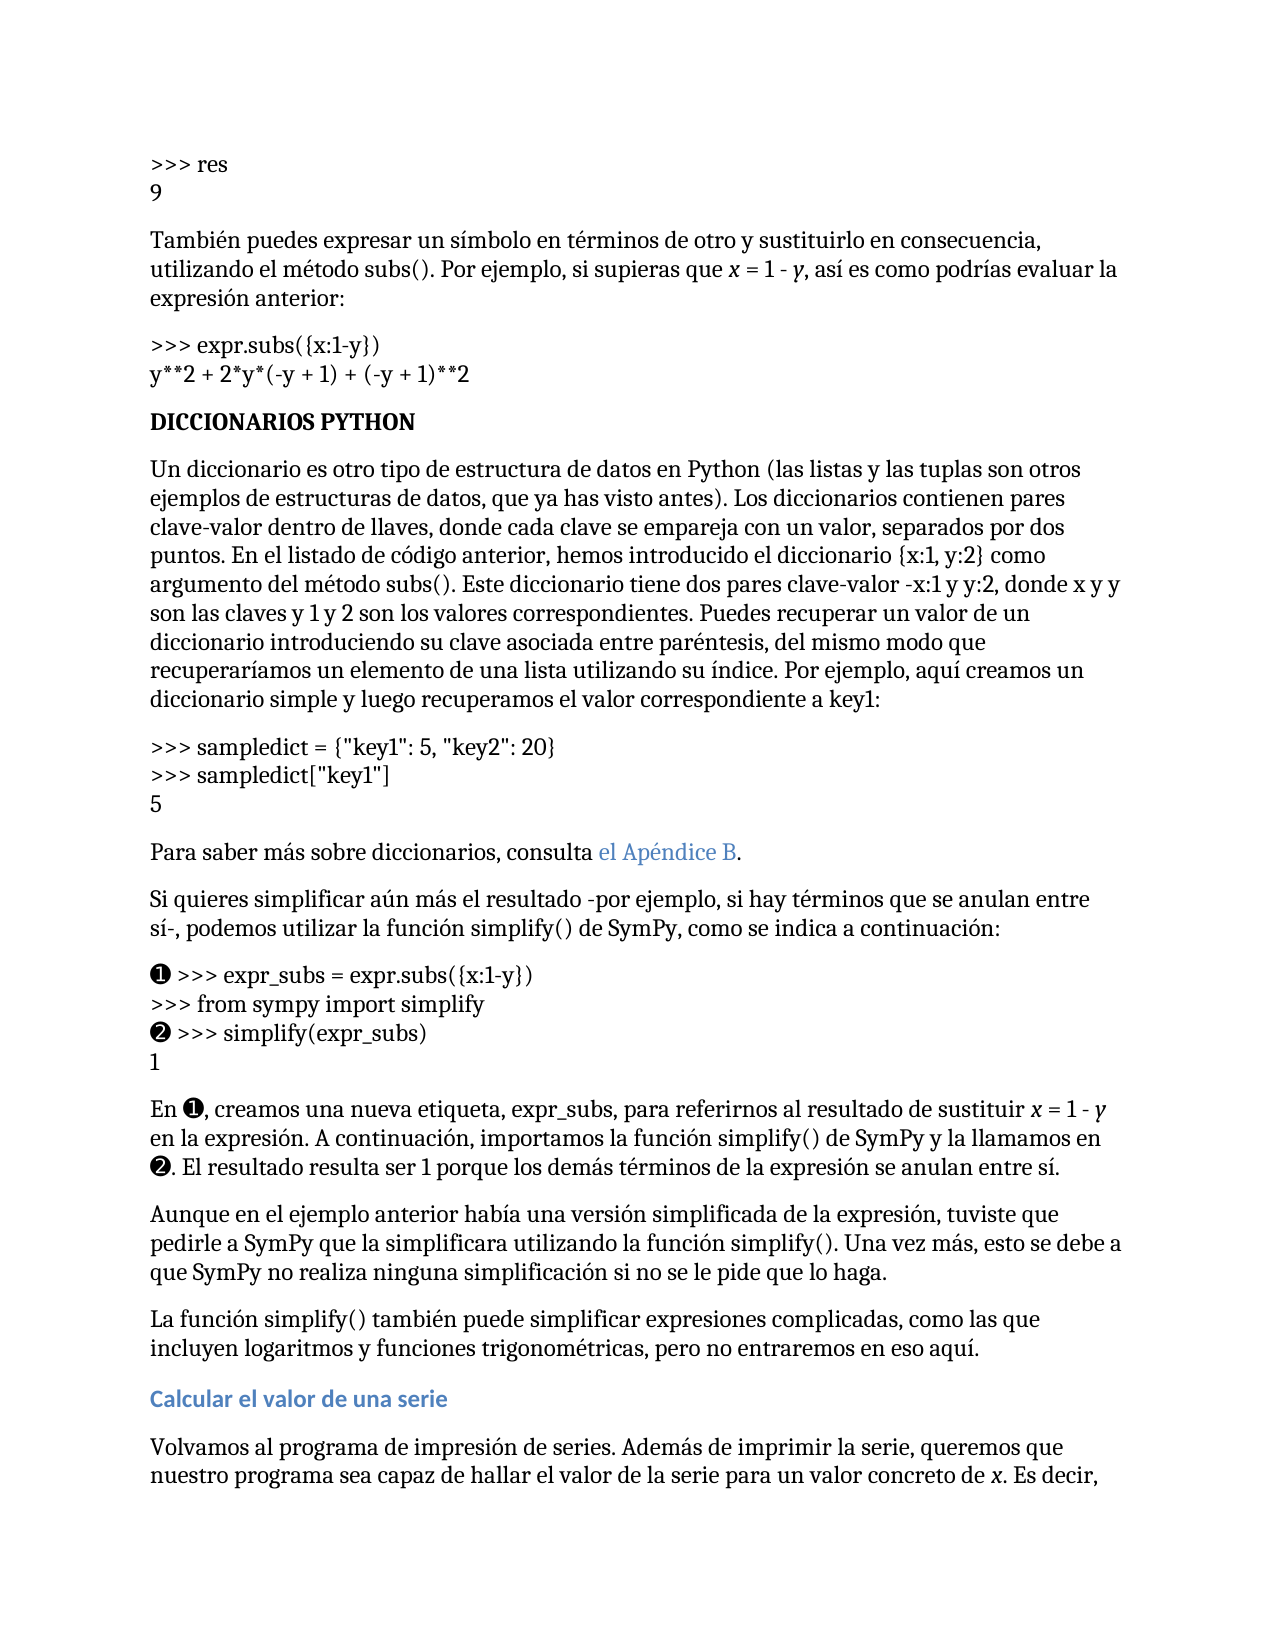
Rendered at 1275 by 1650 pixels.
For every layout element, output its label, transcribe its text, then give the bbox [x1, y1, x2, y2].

text ➊ >>> expr_subs = expr.subs({x:1-y}) >>> from sympy import simplify ➋ >>> simplify(expr_subs) 1 [150, 961, 1125, 1076]
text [150, 1433, 1125, 1490]
text Si quieres simplificar aún más el resultado -por ejemplo, si hay términos que se anulan entre sí-, podemos utilizar la función simplify() de SymPy, como se indica a continuación: [150, 885, 1125, 942]
text Un diccionario es otro tipo de estructura de datos en Python (las listas y las tuplas son otros ejemplos de estructuras de datos, que ya has visto antes). Los diccionarios contienen pares clave-valor dentro de llaves, donde cada clave se empareja con un valor, separados por dos puntos. En el listado de código anterior, hemos introducido el diccionario {x:1, y:2} como argumento del método subs(). Este diccionario tiene dos pares clave-valor -x:1 y y:2, donde x y y son las claves y 1 y 2 son los valores correspondientes. Puedes recuperar un valor de un diccionario introduciendo su clave asociada entre paréntesis, del mismo modo que recuperaríamos un elemento de una lista utilizando su índice. Por ejemplo, aquí creamos un diccionario simple y luego recuperamos el valor correspondiente a key1: [150, 455, 1125, 714]
subtitle Calcular el valor de una serie [150, 1383, 1125, 1414]
text >>> expr.subs({x:1-y}) y**2 + 2*y*(-y + 1) + (-y + 1)**2 [150, 331, 1125, 389]
text DICCIONARIOS PYTHON [150, 407, 1125, 436]
text >>> res 9 [150, 150, 1125, 207]
text En ➊, creamos una nueva etiqueta, expr_subs, para referirnos al resultado de sustituir x = 1 - y en la expresión. A continuación, importamos la función simplify() de SymPy y la llamamos en ➋. El resultado resulta ser 1 porque los demás términos de la expresión se anulan entre sí. [150, 1095, 1125, 1181]
text Para saber más sobre diccionarios, consulta el Apéndice B. [150, 837, 1125, 866]
text También puedes expresar un símbolo en términos de otro y sustituirlo en consecuencia, utilizando el método subs(). Por ejemplo, si supieras que x = 1 - y, así es como podrías evaluar la expresión anterior: [150, 226, 1125, 312]
text Aunque en el ejemplo anterior había una versión simplificada de la expresión, tuviste que pedirle a SymPy que la simplificara utilizando la función simplify(). Una vez más, esto se debe a que SymPy no realiza ninguna simplificación si no se le pide que lo haga. [150, 1200, 1125, 1286]
text La función simplify() también puede simplificar expresiones complicadas, como las que incluyen logaritmos y funciones trigonométricas, pero no entraremos en eso aquí. [150, 1305, 1125, 1362]
text >>> sampledict = {"key1": 5, "key2": 20} >>> sampledict["key1"] 5 [150, 732, 1125, 819]
